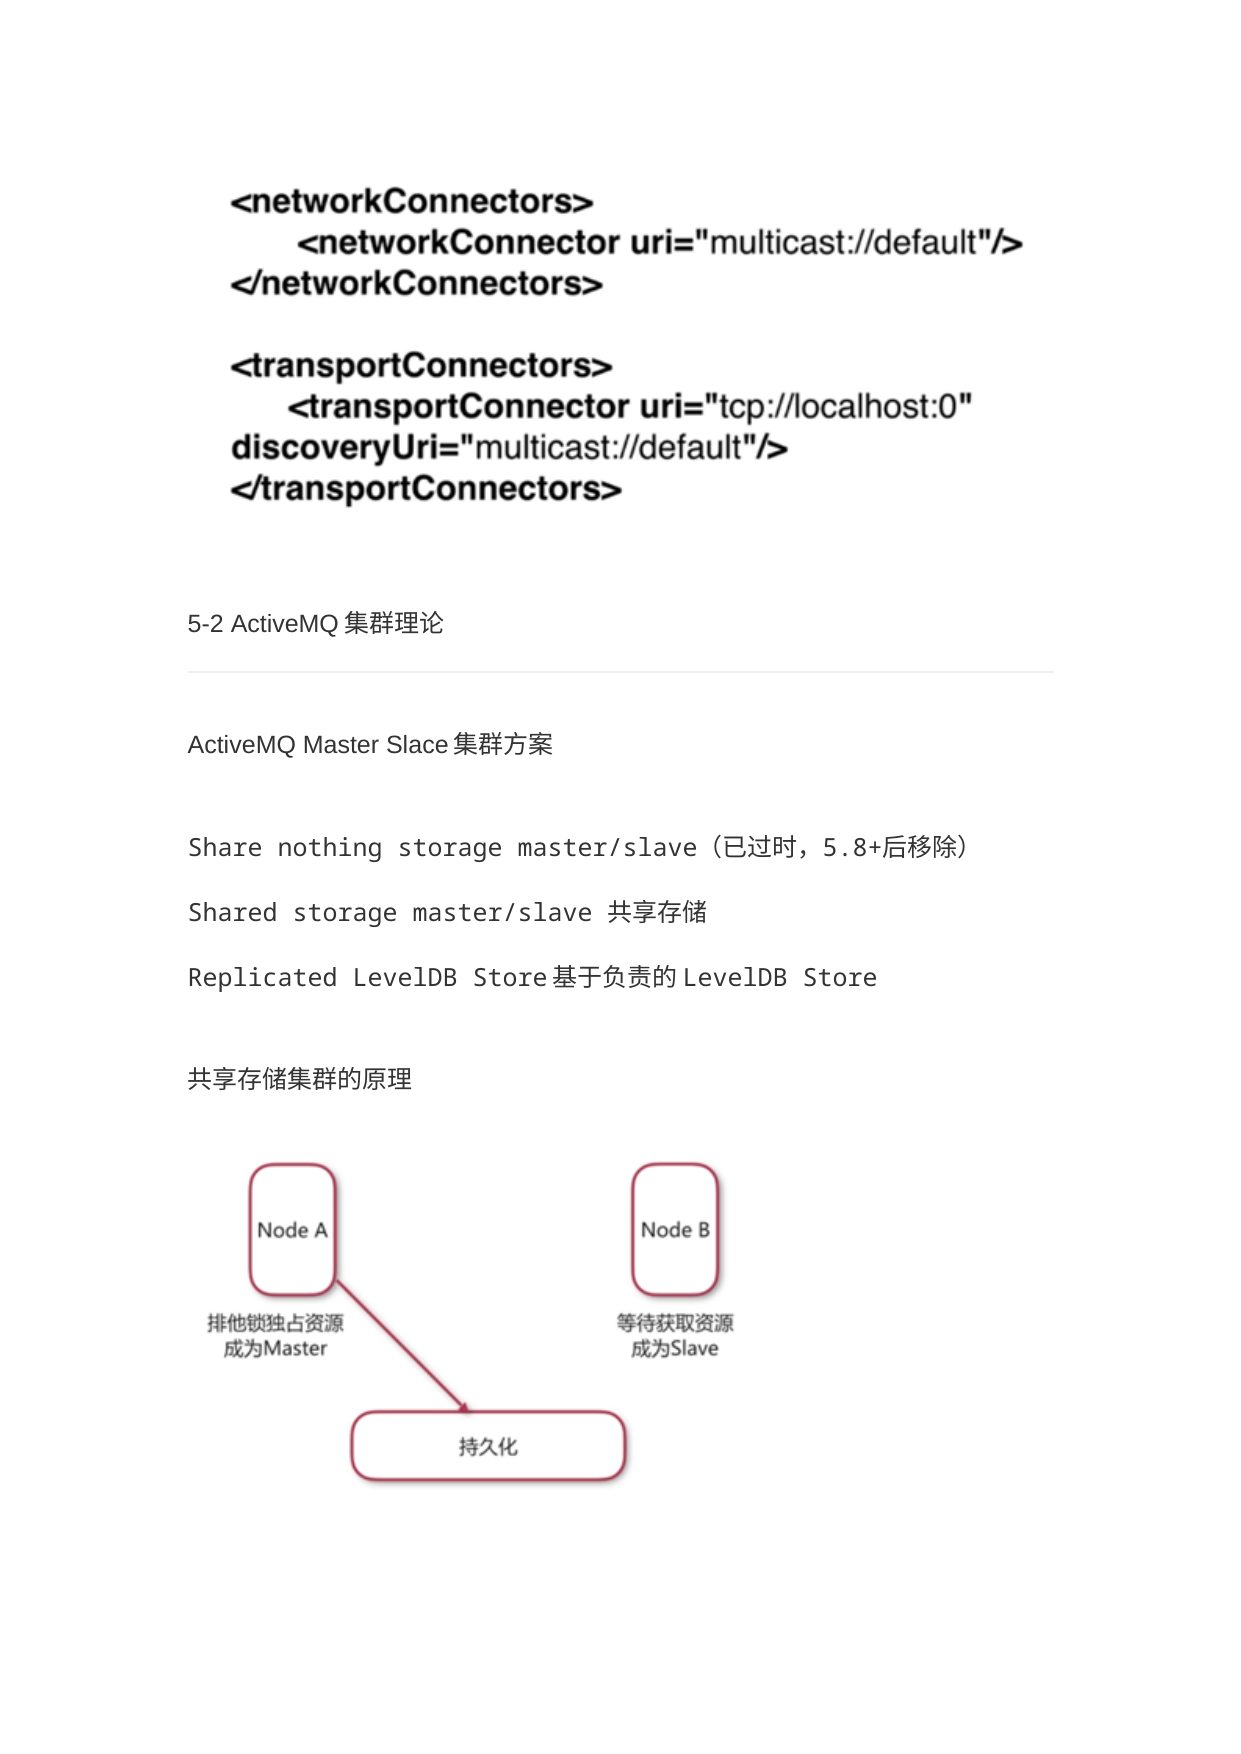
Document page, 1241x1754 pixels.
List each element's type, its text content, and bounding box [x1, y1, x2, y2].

text Replicated LevelDB Store基于负责的LevelDB Store [187, 943, 1053, 1008]
picture [187, 173, 1054, 541]
text Share nothing storage master/slave（已过时，5.8+后移除） [187, 813, 1053, 878]
picture [187, 1150, 749, 1503]
text 共享存储集群的原理 [187, 1045, 1053, 1110]
subtitle 5-2 ActiveMQ集群理论 [187, 589, 1053, 673]
text Shared storage master/slave 共享存储 [187, 878, 1053, 943]
text ActiveMQ Master Slace集群方案 [187, 710, 1053, 775]
